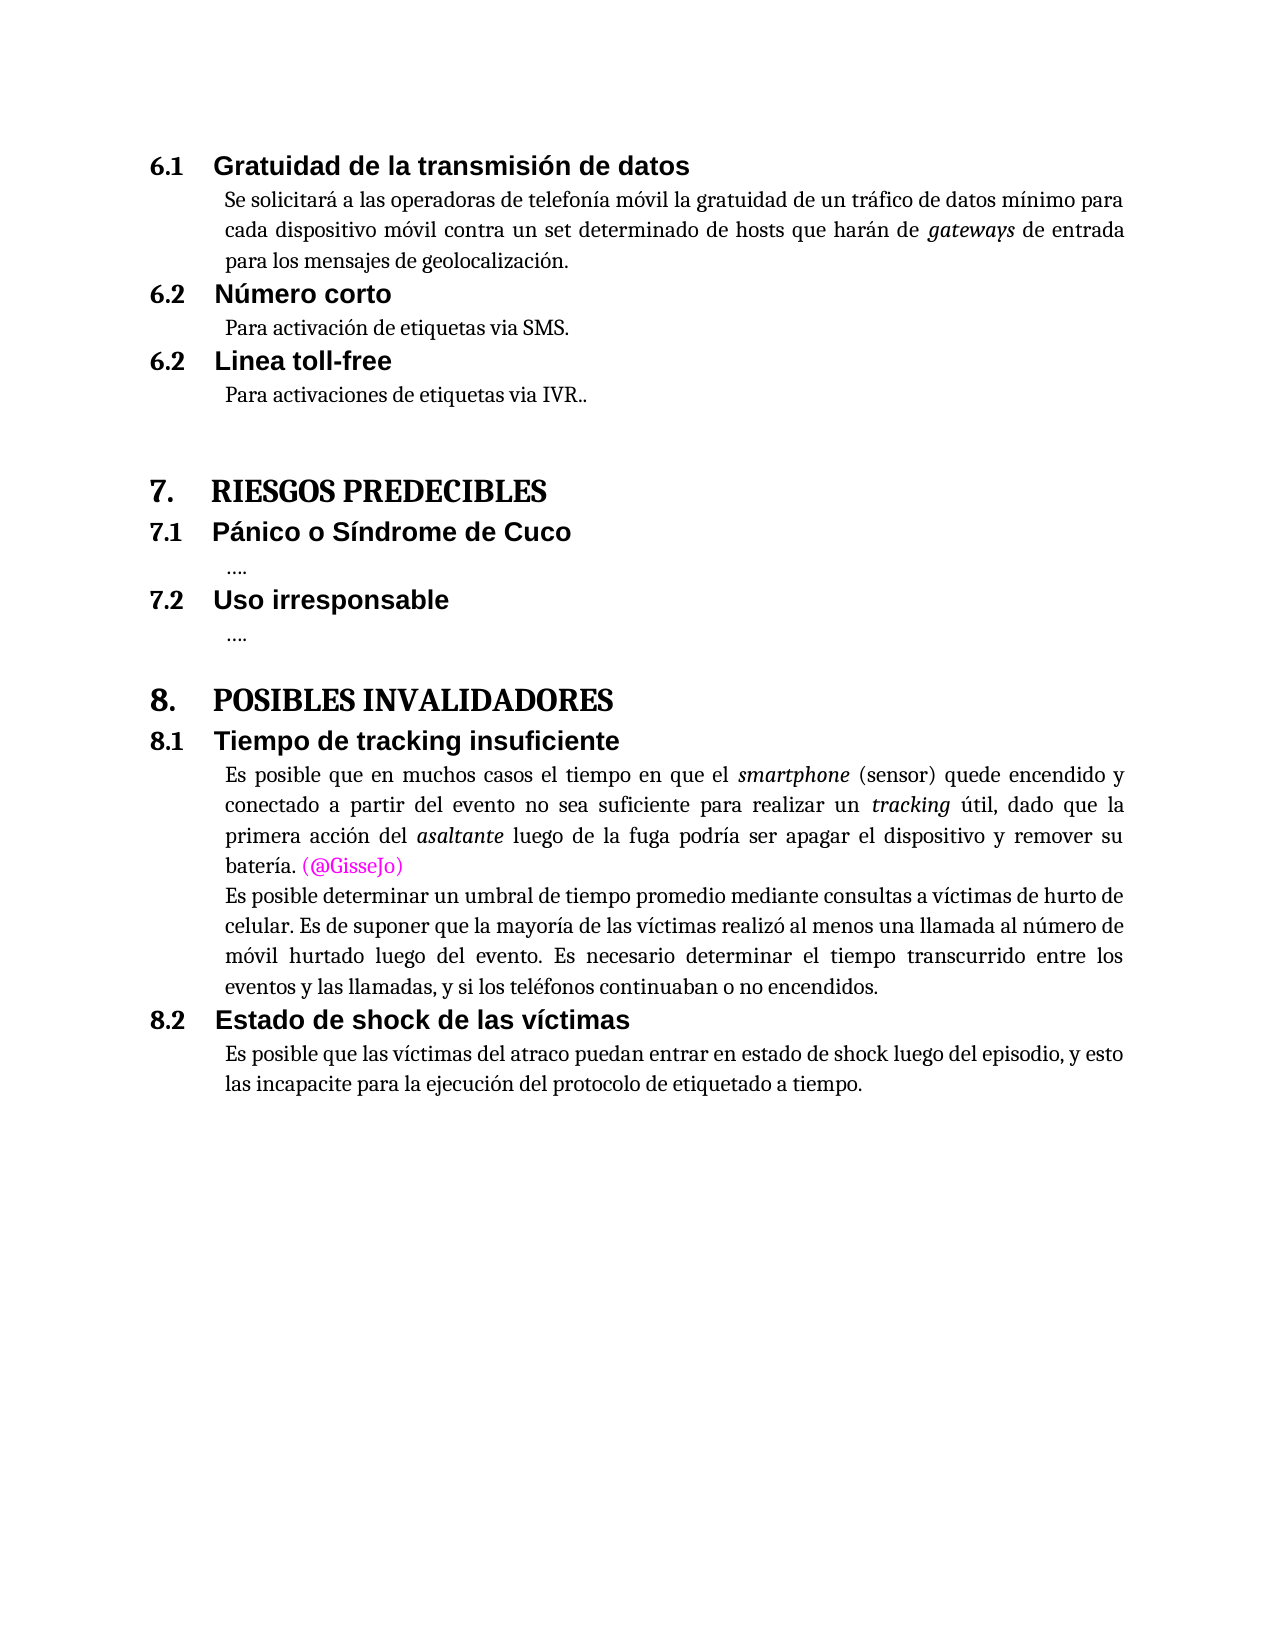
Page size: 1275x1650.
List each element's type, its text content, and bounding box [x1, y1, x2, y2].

text 6.1 Gratuidad de la transmisión de datos [150, 150, 1125, 182]
text 8.1 Tiempo de tracking insuficiente [150, 725, 1125, 757]
text 7.2 Uso irresponsable [150, 584, 1125, 616]
text 7.1 Pánico o Síndrome de Cuco [150, 516, 1125, 549]
text …. [225, 553, 1125, 580]
text Para activaciones de etiquetas via IVR.. [225, 382, 1125, 408]
text Es posible determinar un umbral de tiempo promedio mediante consultas a víctimas de hurto de celular. Es de suponer que la mayoría de las víctimas realizó al menos una llamada al número de móvil hurtado luego del evento. Es necesario determinar el tiempo transcurrido entre los eventos y las llamadas, y si los teléfonos continuaban o no encendidos. [225, 883, 1125, 1000]
text Es posible que las víctimas del atraco puedan entrar en estado de shock luego del episodio, y esto las incapacite para la ejecución del protocolo de etiquetado a tiempo. [225, 1041, 1125, 1097]
text 8. POSIBLES INVALIDADORES [150, 681, 1125, 719]
text 6.2 Linea toll-free [150, 345, 1125, 377]
text 6.2 Número corto [150, 278, 1125, 310]
text 8.2 Estado de shock de las víctimas [150, 1004, 1125, 1036]
text Es posible que en muchos casos el tiempo en que el smartphone (sensor) quede encendido y conectado a partir del evento no sea suficiente para realizar un tracking útil, dado que la primera acción del asaltante luego de la fuga podría ser apagar el dispositivo y remover su batería. (@GisseJo) [225, 762, 1125, 879]
text Para activación de etiquetas via SMS. [225, 314, 1125, 341]
text Se solicitará a las operadoras de telefonía móvil la gratuidad de un tráfico de datos mínimo para cada dispositivo móvil contra un set determinado de hosts que harán de gateways de entrada para los mensajes de geolocalización. [225, 187, 1125, 274]
text …. [225, 621, 1125, 647]
text 7. RIESGOS PREDECIBLES [150, 472, 1125, 511]
